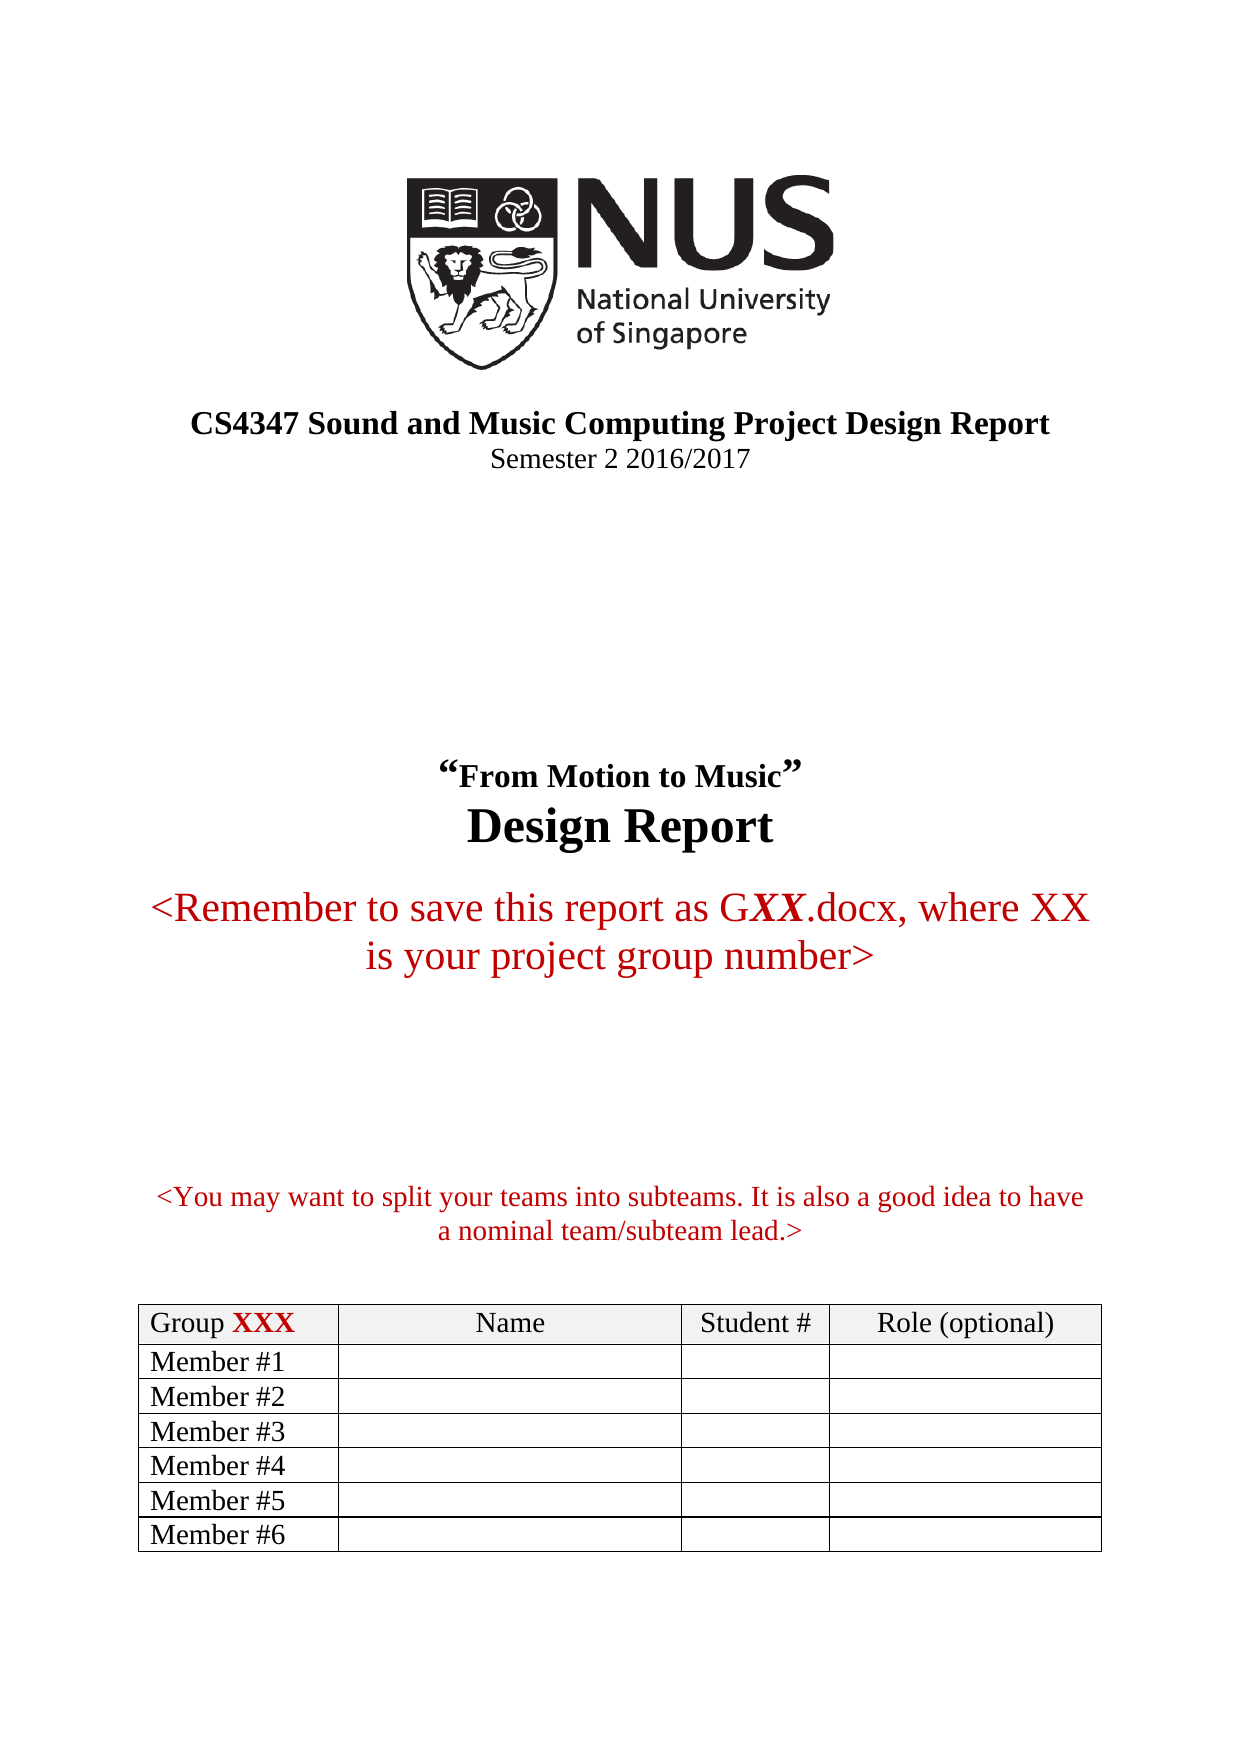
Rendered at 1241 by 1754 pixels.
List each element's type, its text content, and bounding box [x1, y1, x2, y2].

table_cell [830, 1379, 1101, 1413]
table_cell Member #4 [139, 1448, 338, 1482]
text <You may want to split your teams into subteams. It is also a good idea to have a nominal team/subteam lead.> [150, 1179, 1090, 1247]
table_cell [339, 1414, 681, 1447]
table_cell [682, 1448, 829, 1482]
table_cell [682, 1414, 829, 1447]
text “From Motion to Music” [150, 748, 1090, 796]
table_cell [830, 1483, 1101, 1516]
table_cell [830, 1448, 1101, 1482]
table_cell Member #5 [139, 1483, 338, 1516]
table_cell [682, 1379, 829, 1413]
table_cell [339, 1448, 681, 1482]
picture [407, 175, 834, 370]
table_cell [682, 1345, 829, 1378]
text Semester 2 2016/2017 [150, 442, 1090, 475]
table_cell [339, 1345, 681, 1378]
table_cell [830, 1414, 1101, 1447]
table_cell Member #3 [139, 1414, 338, 1447]
table_header Role (optional) [830, 1305, 1101, 1343]
table_cell [830, 1518, 1101, 1551]
table_header Group XXX [139, 1305, 338, 1343]
table_cell Member #1 [139, 1345, 338, 1378]
table_cell [339, 1518, 681, 1551]
text CS4347 Sound and Music Computing Project Design Report [150, 403, 1090, 442]
table_cell [339, 1379, 681, 1413]
table_cell [830, 1345, 1101, 1378]
table_cell [682, 1483, 829, 1516]
table_header Name [339, 1305, 681, 1343]
text <Remember to save this report as GXX.docx, where XX is your project group number> [150, 882, 1090, 978]
table_header Student # [682, 1305, 829, 1343]
table_cell Member #6 [139, 1518, 338, 1551]
text Design Report [150, 796, 1090, 854]
table_cell [682, 1518, 829, 1551]
table_cell [339, 1483, 681, 1516]
table_cell Member #2 [139, 1379, 338, 1413]
